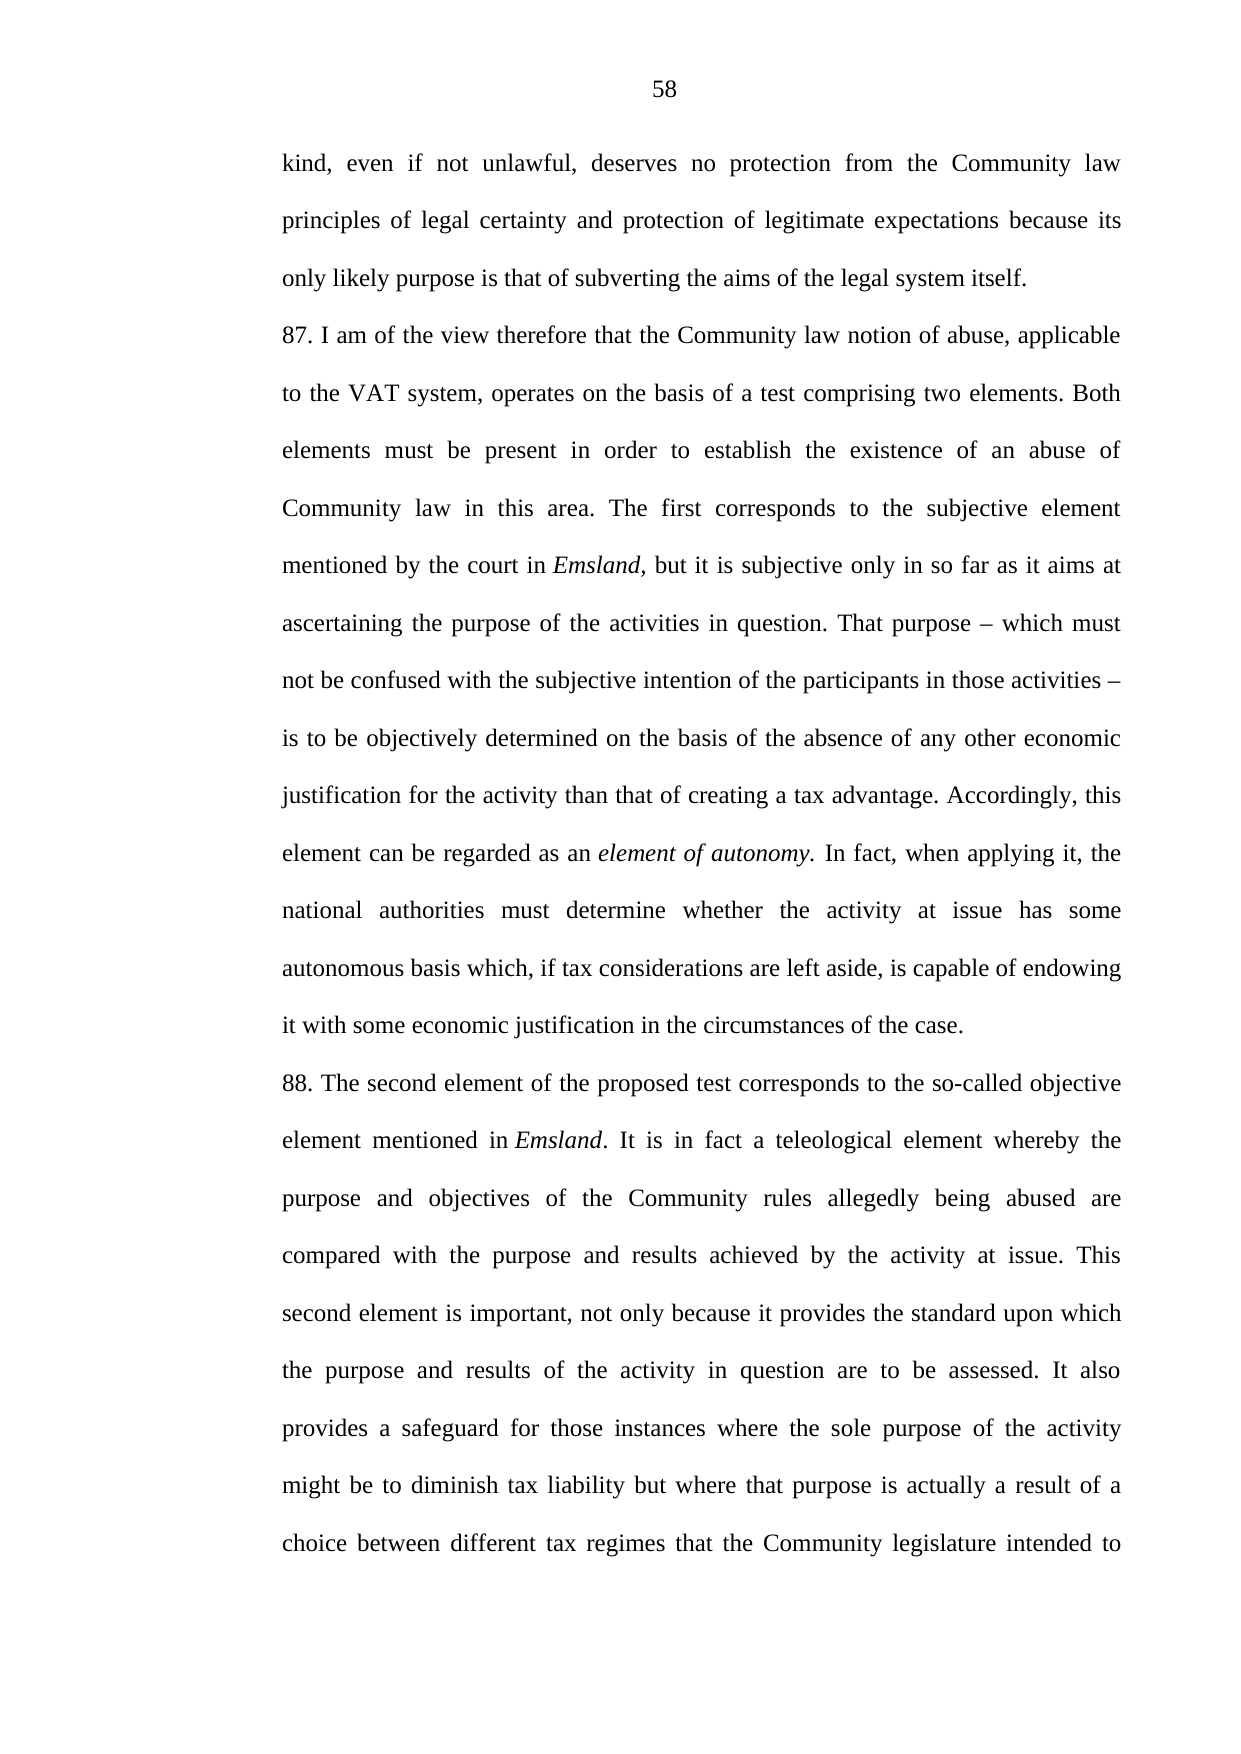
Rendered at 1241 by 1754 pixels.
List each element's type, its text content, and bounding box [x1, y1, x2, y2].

list 87. I am of the view therefore that the Community law notion of abuse, applicable to the VAT system, operates on the basis of a test comprising two elements. Both elements must be present in order to establish the existence of an abuse of Community law in this area. The first corresponds to the subjective element mentioned by the court in Emsland, but it is subjective only in so far as it aims at ascertaining the purpose of the activities in question. That purpose – which must not be confused with the subjective intention of the participants in those activities – is to be objectively determined on the basis of the absence of any other economic justification for the activity than that of creating a tax advantage. Accordingly, this element can be regarded as an element of autonomy. In fact, when applying it, the national authorities must determine whether the activity at issue has some autonomous basis which, if tax considerations are left aside, is capable of endowing it with some economic justification in the circumstances of the case. [282, 320, 1122, 1039]
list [282, 1068, 1122, 1556]
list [282, 148, 1122, 291]
